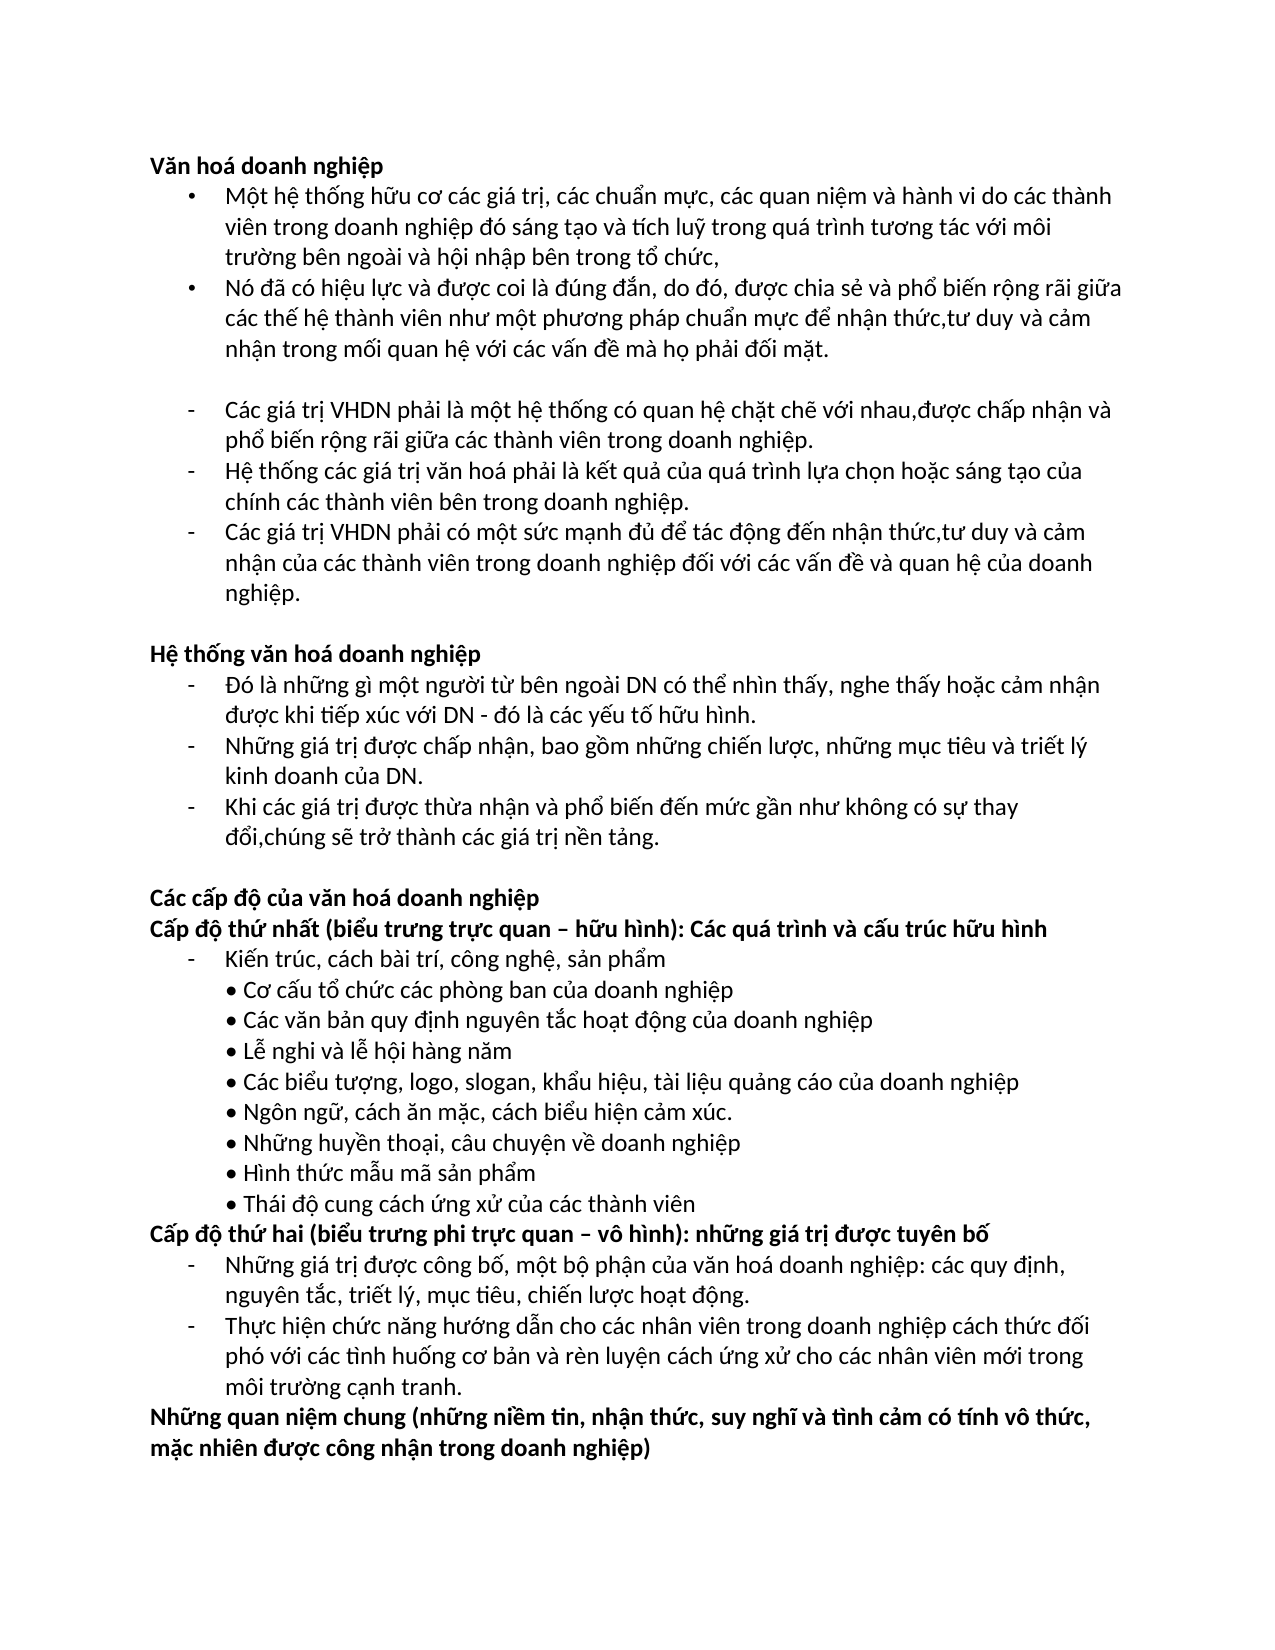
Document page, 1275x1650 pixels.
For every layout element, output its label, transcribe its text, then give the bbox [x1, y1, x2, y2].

text Hệ thống văn hoá doanh nghiệp [150, 638, 1125, 669]
list Nó đã có hiệu lực và được coi là đúng đắn, do đó, được chia sẻ và phổ biến rộng rãi giữa các thế hệ thành viên như một phương pháp chuẩn mực để nhận thức,tư duy và cảm nhận trong mối quan hệ với các vấn đề mà họ phải đối mặt. [187, 272, 1125, 364]
list Những giá trị được chấp nhận, bao gồm những chiến lược, những mục tiêu và triết lý kinh doanh của DN. [187, 730, 1125, 791]
list Các giá trị VHDN phải có một sức mạnh đủ để tác động đến nhận thức,tư duy và cảm nhận của các thành viên trong doanh nghiệp đối với các vấn đề và quan hệ của doanh nghiệp. [187, 516, 1125, 608]
list Một hệ thống hữu cơ các giá trị, các chuẩn mực, các quan niệm và hành vi do các thành viên trong doanh nghiệp đó sáng tạo và tích luỹ trong quá trình tương tác với môi trường bên ngoài và hội nhập bên trong tổ chức, [187, 181, 1125, 272]
list Thực hiện chức năng hướng dẫn cho các nhân viên trong doanh nghiệp cách thức đối phó với các tình huống cơ bản và rèn luyện cách ứng xử cho các nhân viên mới trong môi trường cạnh tranh. [187, 1310, 1125, 1401]
list Những giá trị được công bố, một bộ phận của văn hoá doanh nghiệp: các quy định, nguyên tắc, triết lý, mục tiêu, chiến lược hoạt động. [187, 1249, 1125, 1310]
text Những quan niệm chung (những niềm tin, nhận thức, suy nghĩ và tình cảm có tính vô thức, mặc nhiên được công nhận trong doanh nghiệp) [150, 1401, 1125, 1462]
list Kiến trúc, cách bài trí, công nghệ, sản phẩm • Cơ cấu tổ chức các phòng ban của doanh nghiệp • Các văn bản quy định nguyên tắc hoạt động của doanh nghiệp • Lễ nghi và lễ hội hàng năm • Các biểu tượng, logo, slogan, khẩu hiệu, tài liệu quảng cáo của doanh nghiệp • Ngôn ngữ, cách ăn mặc, cách biểu hiện cảm xúc. • Những huyền thoại, câu chuyện về doanh nghiệp • Hình thức mẫu mã sản phẩm • Thái độ cung cách ứng xử của các thành viên [187, 943, 1125, 1218]
text Cấp độ thứ nhất (biểu trưng trực quan – hữu hình): Các quá trình và cấu trúc hữu hình [150, 913, 1125, 943]
list Khi các giá trị được thừa nhận và phổ biến đến mức gần như không có sự thay đổi,chúng sẽ trở thành các giá trị nền tảng. [187, 791, 1125, 852]
list Hệ thống các giá trị văn hoá phải là kết quả của quá trình lựa chọn hoặc sáng tạo của chính các thành viên bên trong doanh nghiệp. [187, 455, 1125, 516]
list Các giá trị VHDN phải là một hệ thống có quan hệ chặt chẽ với nhau,được chấp nhận và phổ biến rộng rãi giữa các thành viên trong doanh nghiệp. [187, 394, 1125, 455]
text Văn hoá doanh nghiệp [150, 150, 1125, 181]
text Các cấp độ của văn hoá doanh nghiệp [150, 882, 1125, 913]
list Đó là những gì một người từ bên ngoài DN có thể nhìn thấy, nghe thấy hoặc cảm nhận được khi tiếp xúc với DN - đó là các yếu tố hữu hình. [187, 669, 1125, 730]
text Cấp độ thứ hai (biểu trưng phi trực quan – vô hình): những giá trị được tuyên bố [150, 1218, 1125, 1249]
